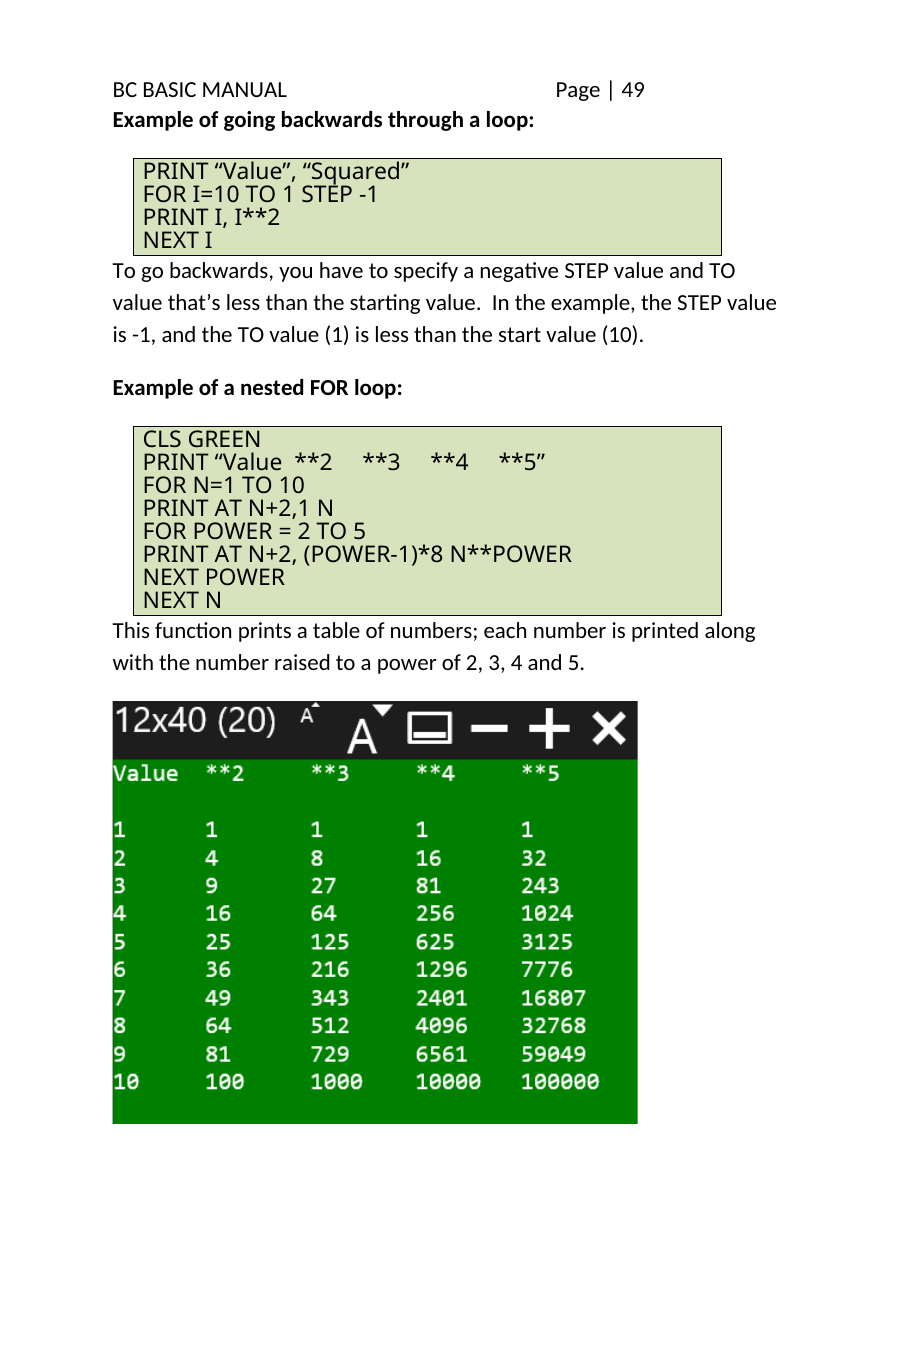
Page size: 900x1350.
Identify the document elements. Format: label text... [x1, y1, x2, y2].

text PRINT “Value **2 **3 **4 **5” [134, 449, 721, 472]
text PRINT AT N+2, (POWER-1)*8 N**POWER [134, 541, 721, 564]
text NEXT I [134, 227, 721, 255]
text Example of going backwards through a loop: [112, 105, 787, 133]
text FOR N=1 TO 10 [134, 472, 721, 495]
text FOR I=10 TO 1 STEP -1 [134, 181, 721, 204]
text PRINT AT N+2,1 N [134, 495, 721, 518]
text To go backwards, you have to specify a negative STEP value and TO value that’s less than the starting value. In the example, the STEP value is -1, and the TO value (1) is less than the start value (10). [112, 256, 787, 348]
text PRINT “Value”, “Squared” [134, 159, 721, 181]
text CLS GREEN [134, 427, 721, 449]
text This function prints a table of numbers; each number is printed along with the number raised to a power of 2, 3, 4 and 5. [112, 616, 787, 676]
text NEXT POWER [134, 564, 721, 587]
text PRINT I, I**2 [134, 204, 721, 227]
text Example of a nested FOR loop: [112, 373, 787, 401]
picture [112, 701, 638, 1124]
text FOR POWER = 2 TO 5 [134, 518, 721, 541]
text NEXT N [134, 587, 721, 615]
